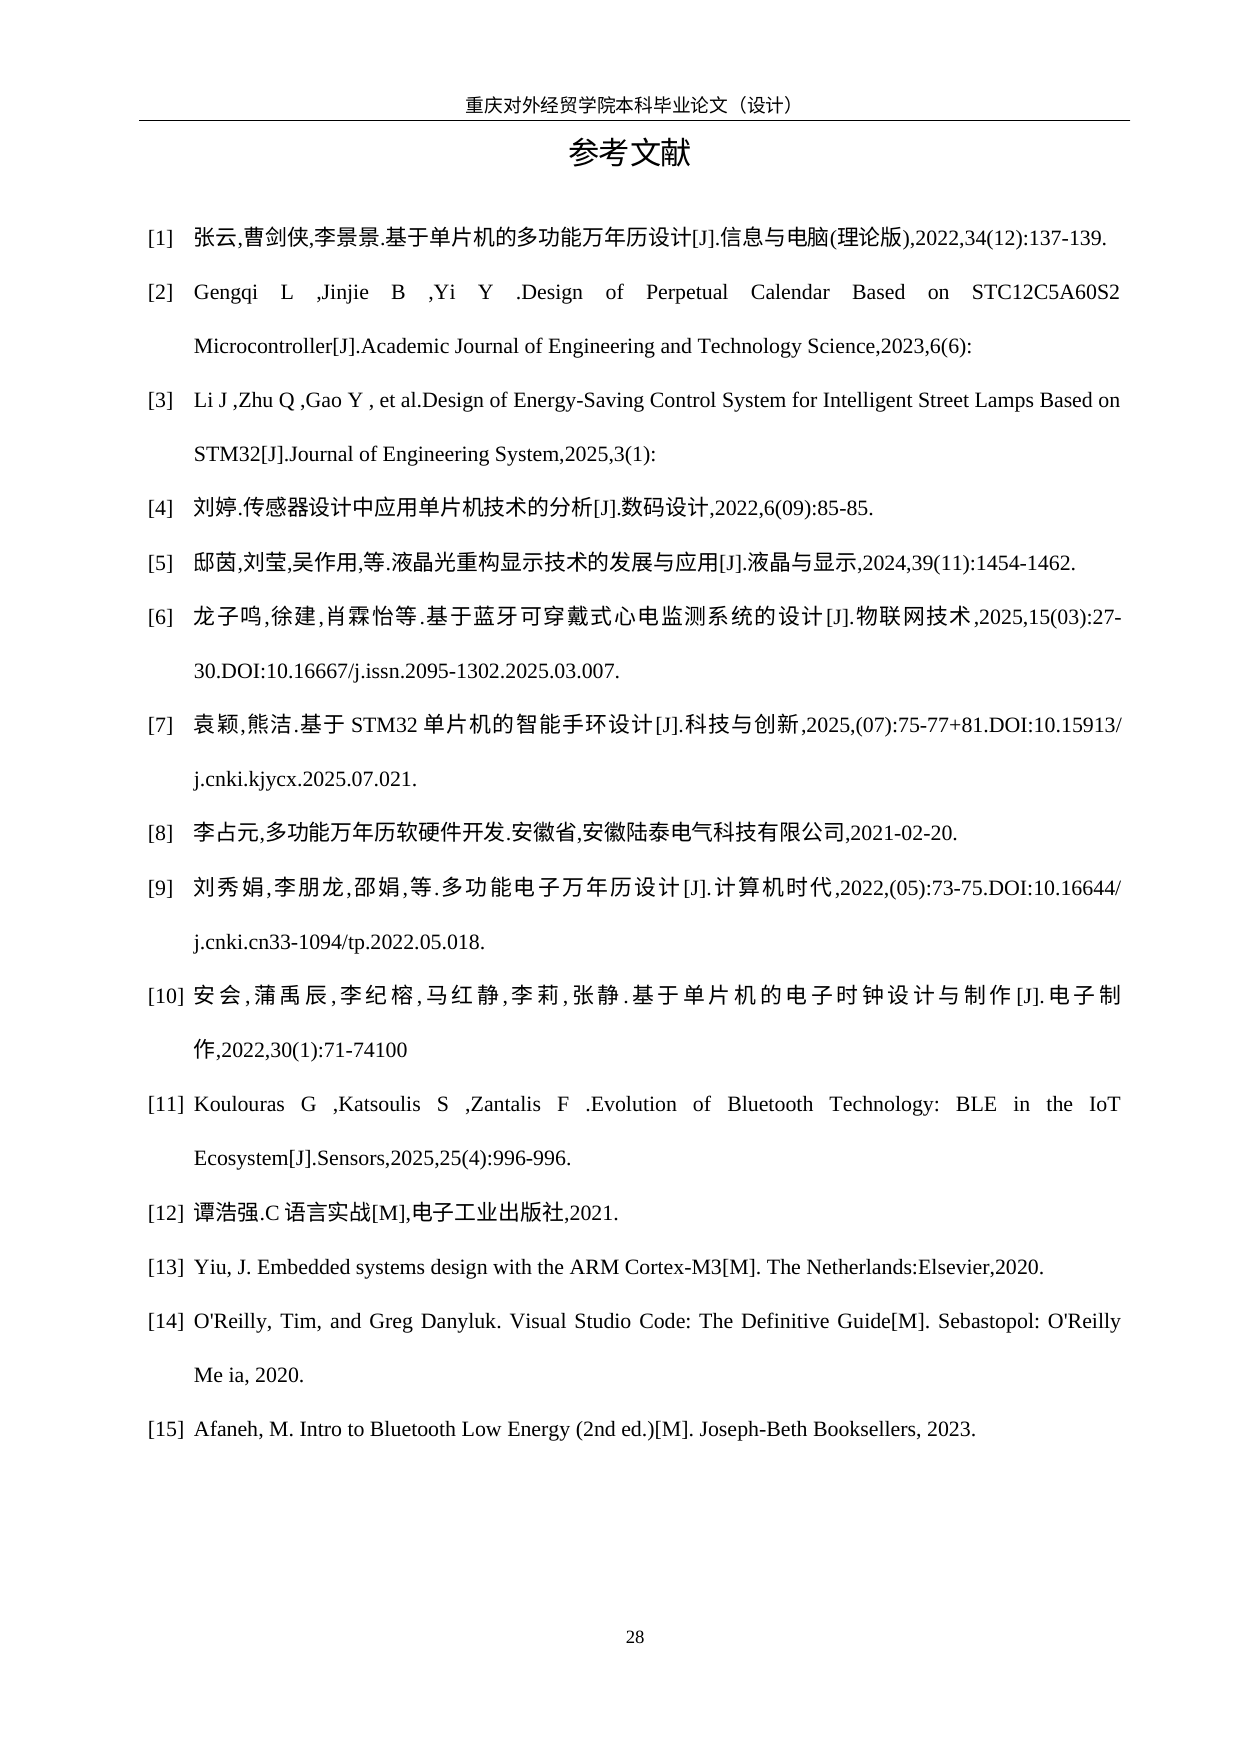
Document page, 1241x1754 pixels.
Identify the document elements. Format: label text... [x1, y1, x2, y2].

list Yiu, J. Embedded systems design with the ARM Cortex-M3[M]. The Netherlands:Elsevier,2020. [148, 1231, 1122, 1285]
list Afaneh, M. Intro to Bluetooth Low Energy (2nd ed.)[M]. Joseph-Beth Booksellers, 2023. [148, 1393, 1122, 1447]
list 李占元,多功能万年历软硬件开发.安徽省,安徽陆泰电气科技有限公司,2021-02-20. [148, 797, 1122, 852]
list 谭浩强.C语言实战[M],电子工业出版社,2021. [148, 1177, 1122, 1231]
list 安会,蒲禹辰,李纪榕,马红静,李莉,张静.基于单片机的电子时钟设计与制作[J].电子制作,2022,30(1):71-74100 [148, 960, 1122, 1068]
list 袁颖,熊洁.基于STM32单片机的智能手环设计[J].科技与创新,2025,(07):75-77+81.DOI:10.15913/j.cnki.kjycx.2025.07.021. [148, 689, 1122, 797]
subtitle 参考文献 [138, 121, 1122, 175]
list 龙子鸣,徐建,肖霖怡等.基于蓝牙可穿戴式心电监测系统的设计[J].物联网技术,2025,15(03):27-30.DOI:10.16667/j.issn.2095-1302.2025.03.007. [148, 581, 1122, 689]
list 邸茵,刘莹,吴作用,等.液晶光重构显示技术的发展与应用[J].液晶与显示,2024,39(11):1454-1462. [148, 527, 1122, 581]
list 刘秀娟,李朋龙,邵娟,等.多功能电子万年历设计[J].计算机时代,2022,(05):73-75.DOI:10.16644/j.cnki.cn33-1094/tp.2022.05.018. [148, 852, 1122, 960]
list O'Reilly, Tim, and Greg Danyluk. Visual Studio Code: The Definitive Guide[M]. Sebastopol: O'Reilly Me ia, 2020. [148, 1285, 1122, 1393]
list Li J ,Zhu Q ,Gao Y , et al.Design of Energy-Saving Control System for Intelligent Street Lamps Based on STM32[J].Journal of Engineering System,2025,3(1): [148, 364, 1122, 472]
list 张云,曹剑侠,李景景.基于单片机的多功能万年历设计[J].信息与电脑(理论版),2022,34(12):137-139. [148, 202, 1122, 256]
list Gengqi L ,Jinjie B ,Yi Y .Design of Perpetual Calendar Based on STC12C5A60S2 Microcontroller[J].Academic Journal of Engineering and Technology Science,2023,6(6): [148, 256, 1122, 364]
list 刘婷.传感器设计中应用单片机技术的分析[J].数码设计,2022,6(09):85-85. [148, 472, 1122, 527]
list Koulouras G ,Katsoulis S ,Zantalis F .Evolution of Bluetooth Technology: BLE in the IoT Ecosystem[J].Sensors,2025,25(4):996-996. [148, 1068, 1122, 1177]
